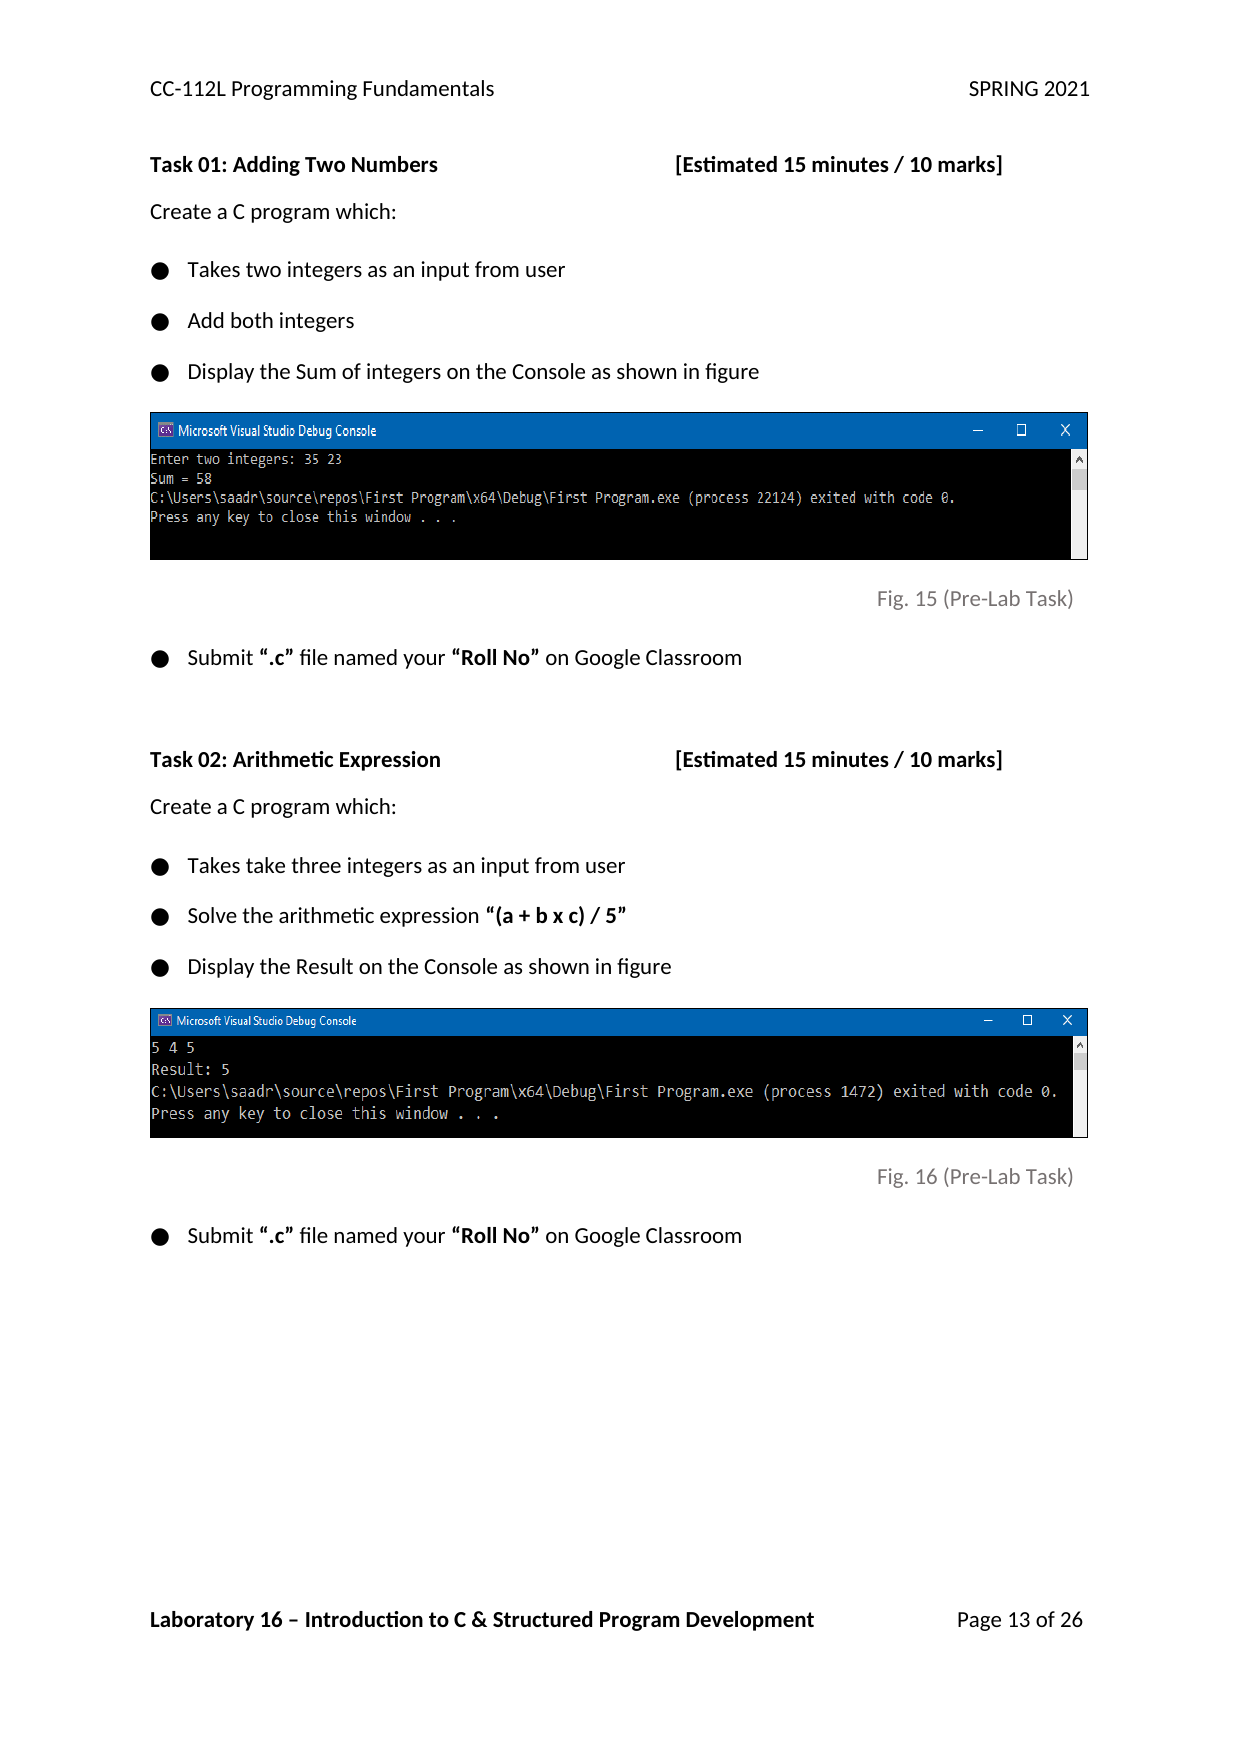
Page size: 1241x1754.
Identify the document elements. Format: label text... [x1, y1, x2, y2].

list Submit “.c” file named your “Roll No” on Google Classroom [150, 631, 1090, 678]
list Add both integers [150, 294, 1090, 341]
text Task 01: Adding Two Numbers [Estimated 15 minutes / 10 marks] [150, 150, 1090, 178]
text Task 02: Arithmetic Expression [Estimated 15 minutes / 10 marks] [150, 745, 1090, 773]
text Fig. 16 (Pre-Lab Task) [150, 1162, 1090, 1191]
list Solve the arithmetic expression “(a + b x c) / 5” [150, 890, 1090, 937]
text Create a C program which: [150, 197, 1090, 225]
list Takes two integers as an input from user [150, 244, 1090, 291]
list Takes take three integers as an input from user [150, 839, 1090, 886]
list Display the Result on the Console as shown in figure [150, 941, 1090, 988]
list Display the Sum of integers on the Console as shown in figure [150, 345, 1090, 392]
list Submit “.c” file named your “Roll No” on Google Classroom [150, 1209, 1090, 1256]
picture [151, 1009, 1087, 1137]
picture [151, 413, 1087, 559]
text Fig. 15 (Pre-Lab Task) [150, 584, 1090, 612]
text Create a C program which: [150, 792, 1090, 820]
